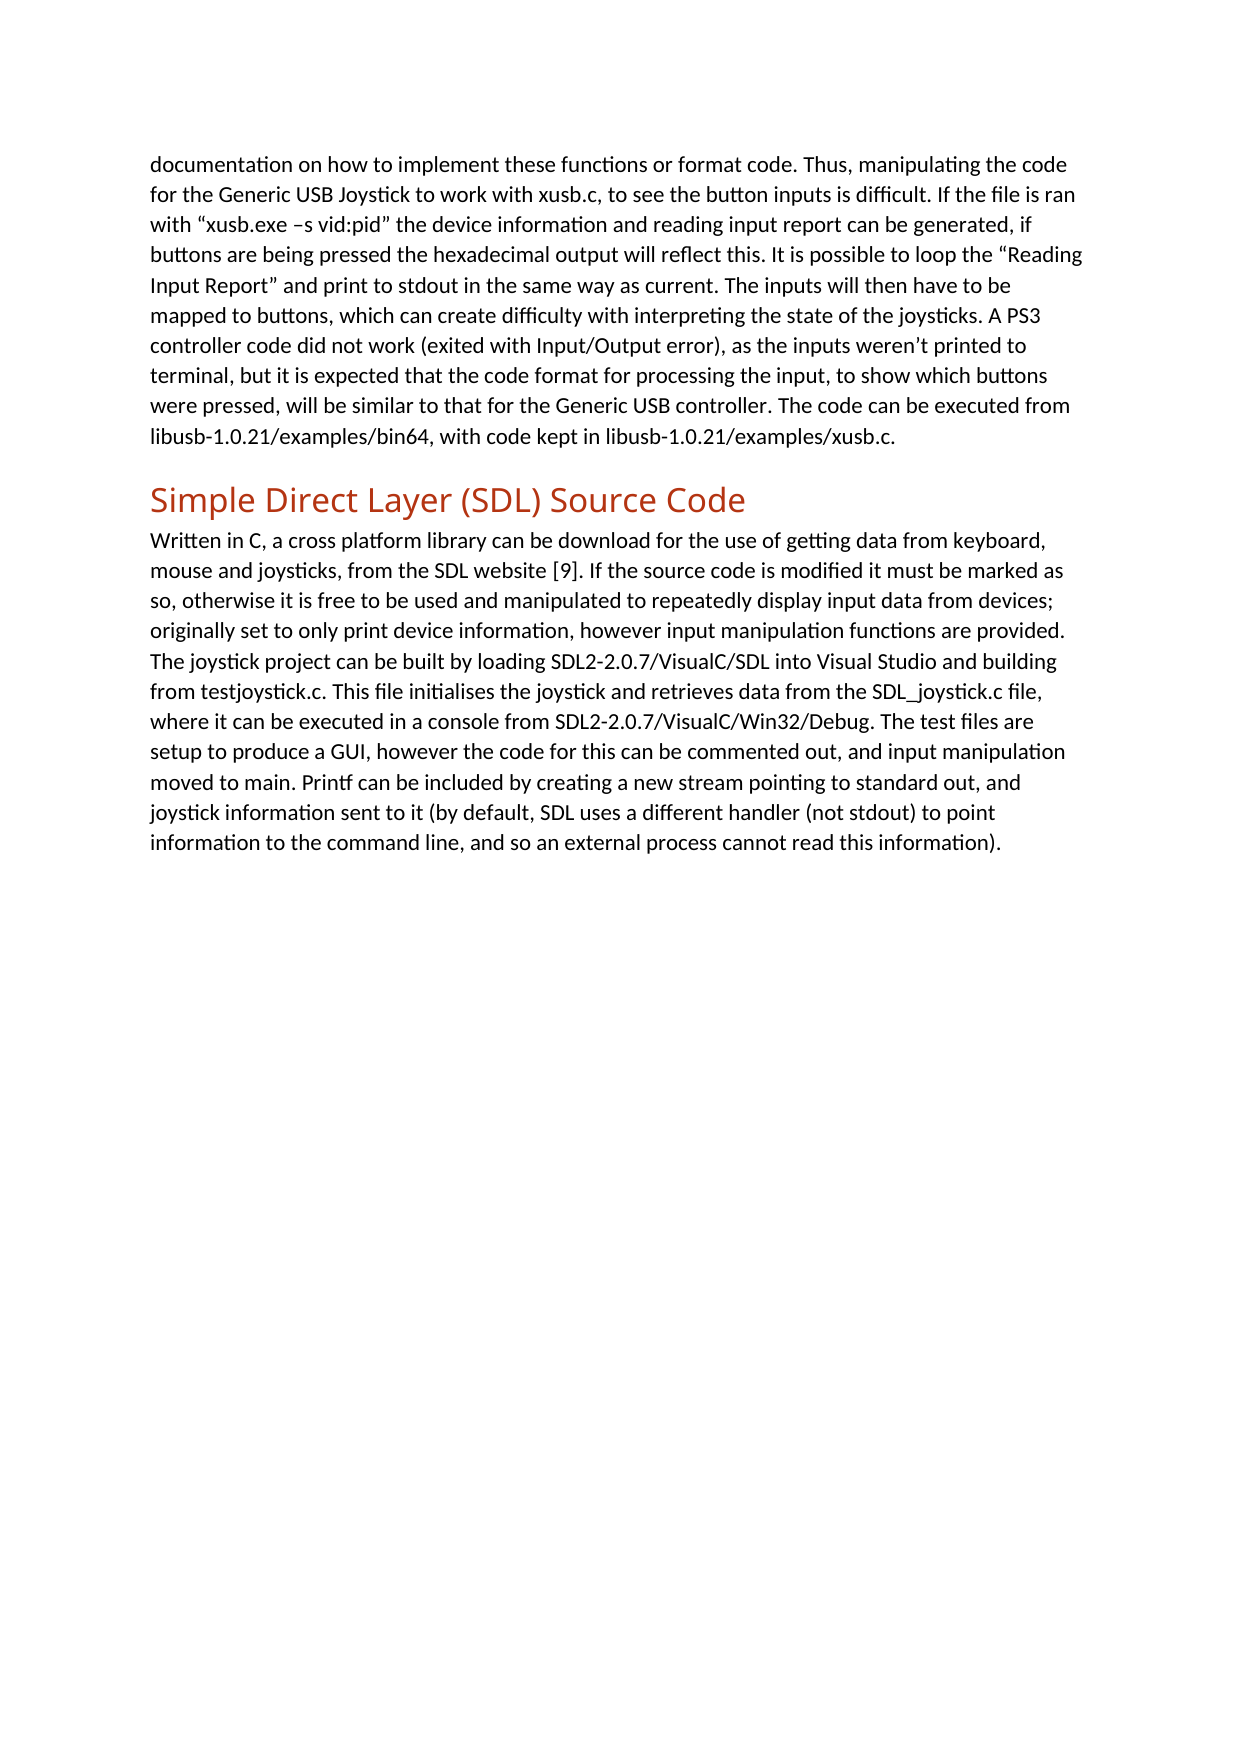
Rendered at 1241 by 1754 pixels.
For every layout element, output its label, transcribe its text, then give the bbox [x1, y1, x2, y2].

subtitle Simple Direct Layer (SDL) Source Code [150, 477, 1090, 522]
text Written in C, a cross platform library can be download for the use of getting data from keyboard, mouse and joysticks, from the SDL website . If the source code is modified it must be marked as so, otherwise it is free to be used and manipulated to repeatedly display input data from devices; originally set to only print device information, however input manipulation functions are provided. The joystick project can be built by loading SDL2-2.0.7/VisualC/SDL into Visual Studio and building from testjoystick.c. This file initialises the joystick and retrieves data from the SDL_joystick.c file, where it can be executed in a console from SDL2-2.0.7/VisualC/Win32/Debug. The test files are setup to produce a GUI, however the code for this can be commented out, and input manipulation moved to main. Printf can be included by creating a new stream pointing to standard out, and joystick information sent to it (by default, SDL uses a different handler (not stdout) to point information to the command line, and so an external process cannot read this information). [150, 526, 1090, 856]
